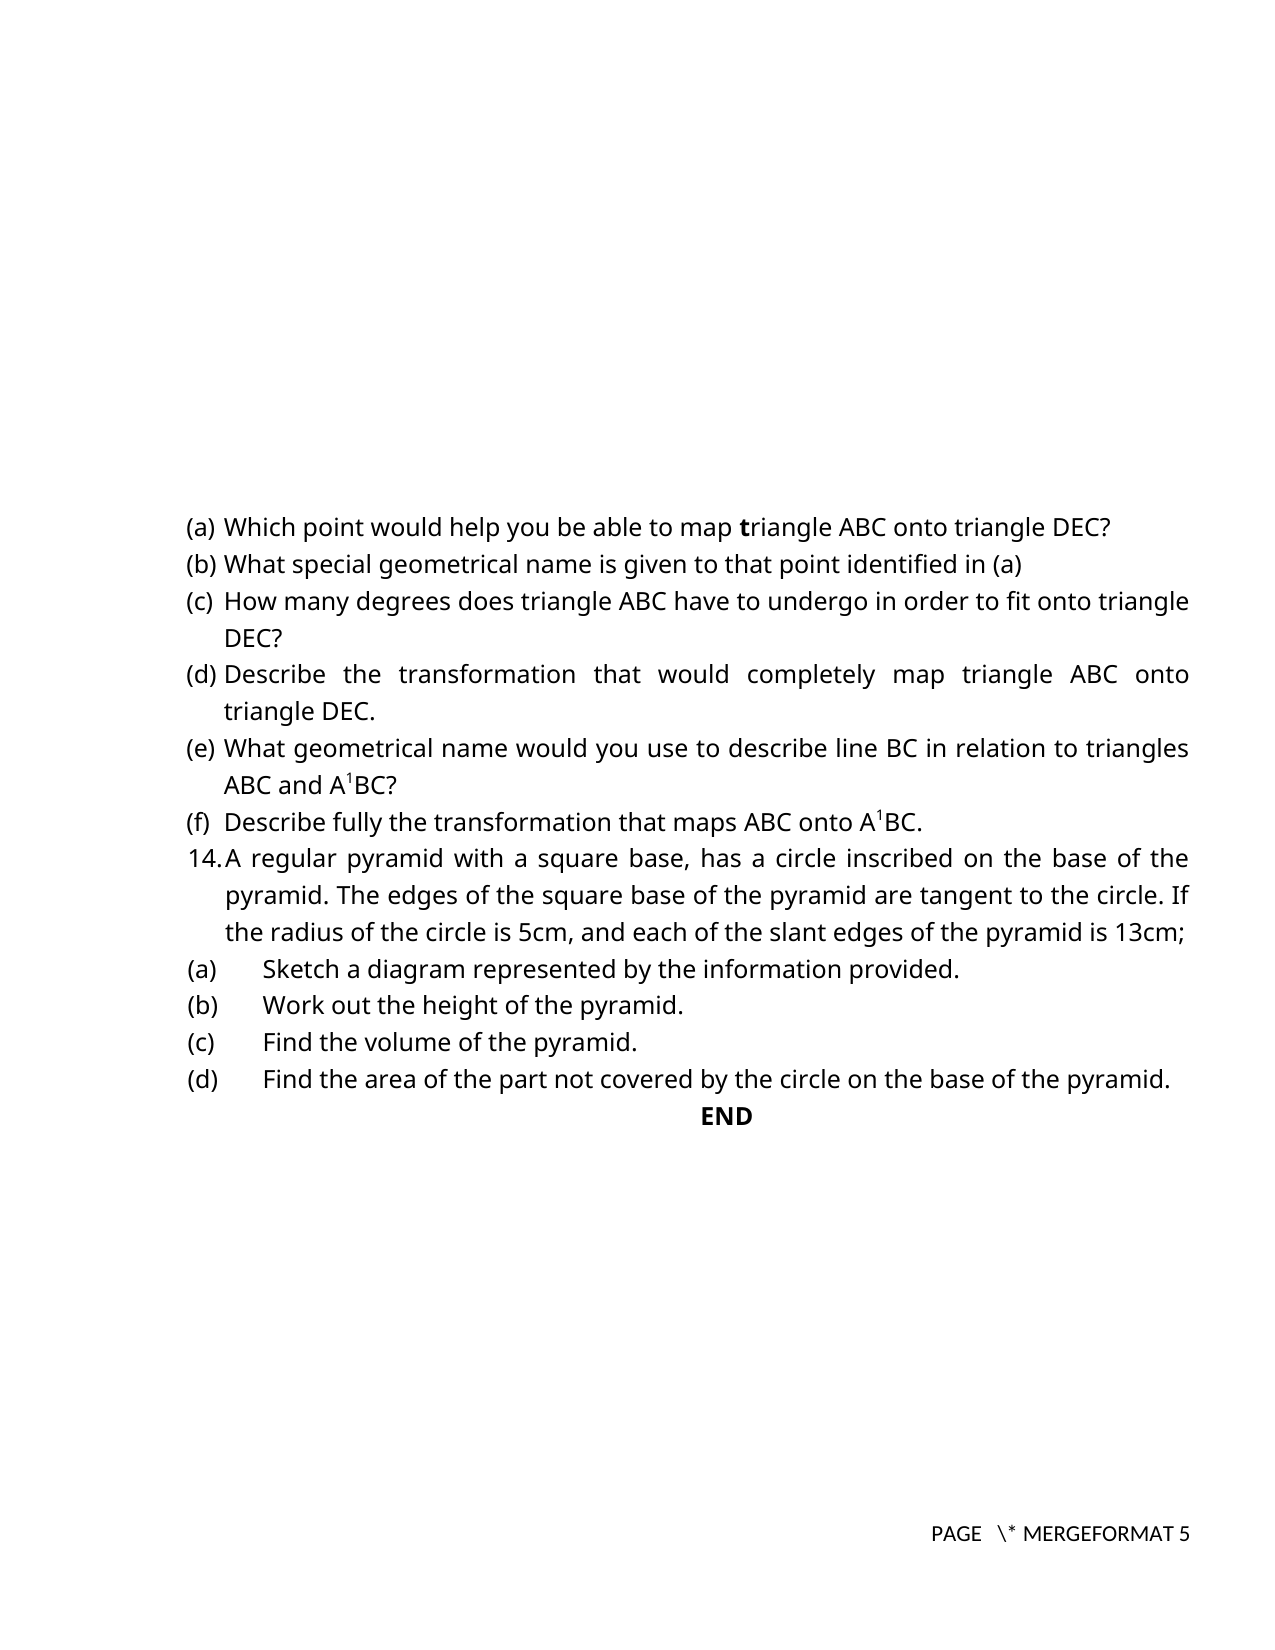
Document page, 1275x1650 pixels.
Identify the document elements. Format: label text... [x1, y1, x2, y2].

list Find the area of the part not covered by the circle on the base of the pyramid. [187, 1062, 1191, 1096]
list Sketch a diagram represented by the information provided. [187, 951, 1191, 985]
list END [262, 1098, 1191, 1132]
list What special geometrical name is given to that point identified in (a) [186, 547, 1191, 581]
list What geometrical name would you use to describe line BC in relation to triangles ABC and A1BC? [186, 731, 1191, 801]
list Describe fully the transformation that maps ABC onto A1BC. [186, 804, 1191, 838]
list Describe the transformation that would completely map triangle ABC onto triangle DEC. [186, 657, 1191, 728]
list A regular pyramid with a square base, has a circle inscribed on the base of the pyramid. The edges of the square base of the pyramid are tangent to the circle. If the radius of the circle is 5cm, and each of the slant edges of the pyramid is 13cm; [187, 841, 1191, 948]
list How many degrees does triangle ABC have to undergo in order to fit onto triangle DEC? [186, 583, 1191, 654]
list Which point would help you be able to map triangle ABC onto triangle DEC? [186, 510, 1191, 544]
list Work out the height of the pyramid. [187, 988, 1191, 1022]
list Find the volume of the pyramid. [187, 1025, 1191, 1059]
